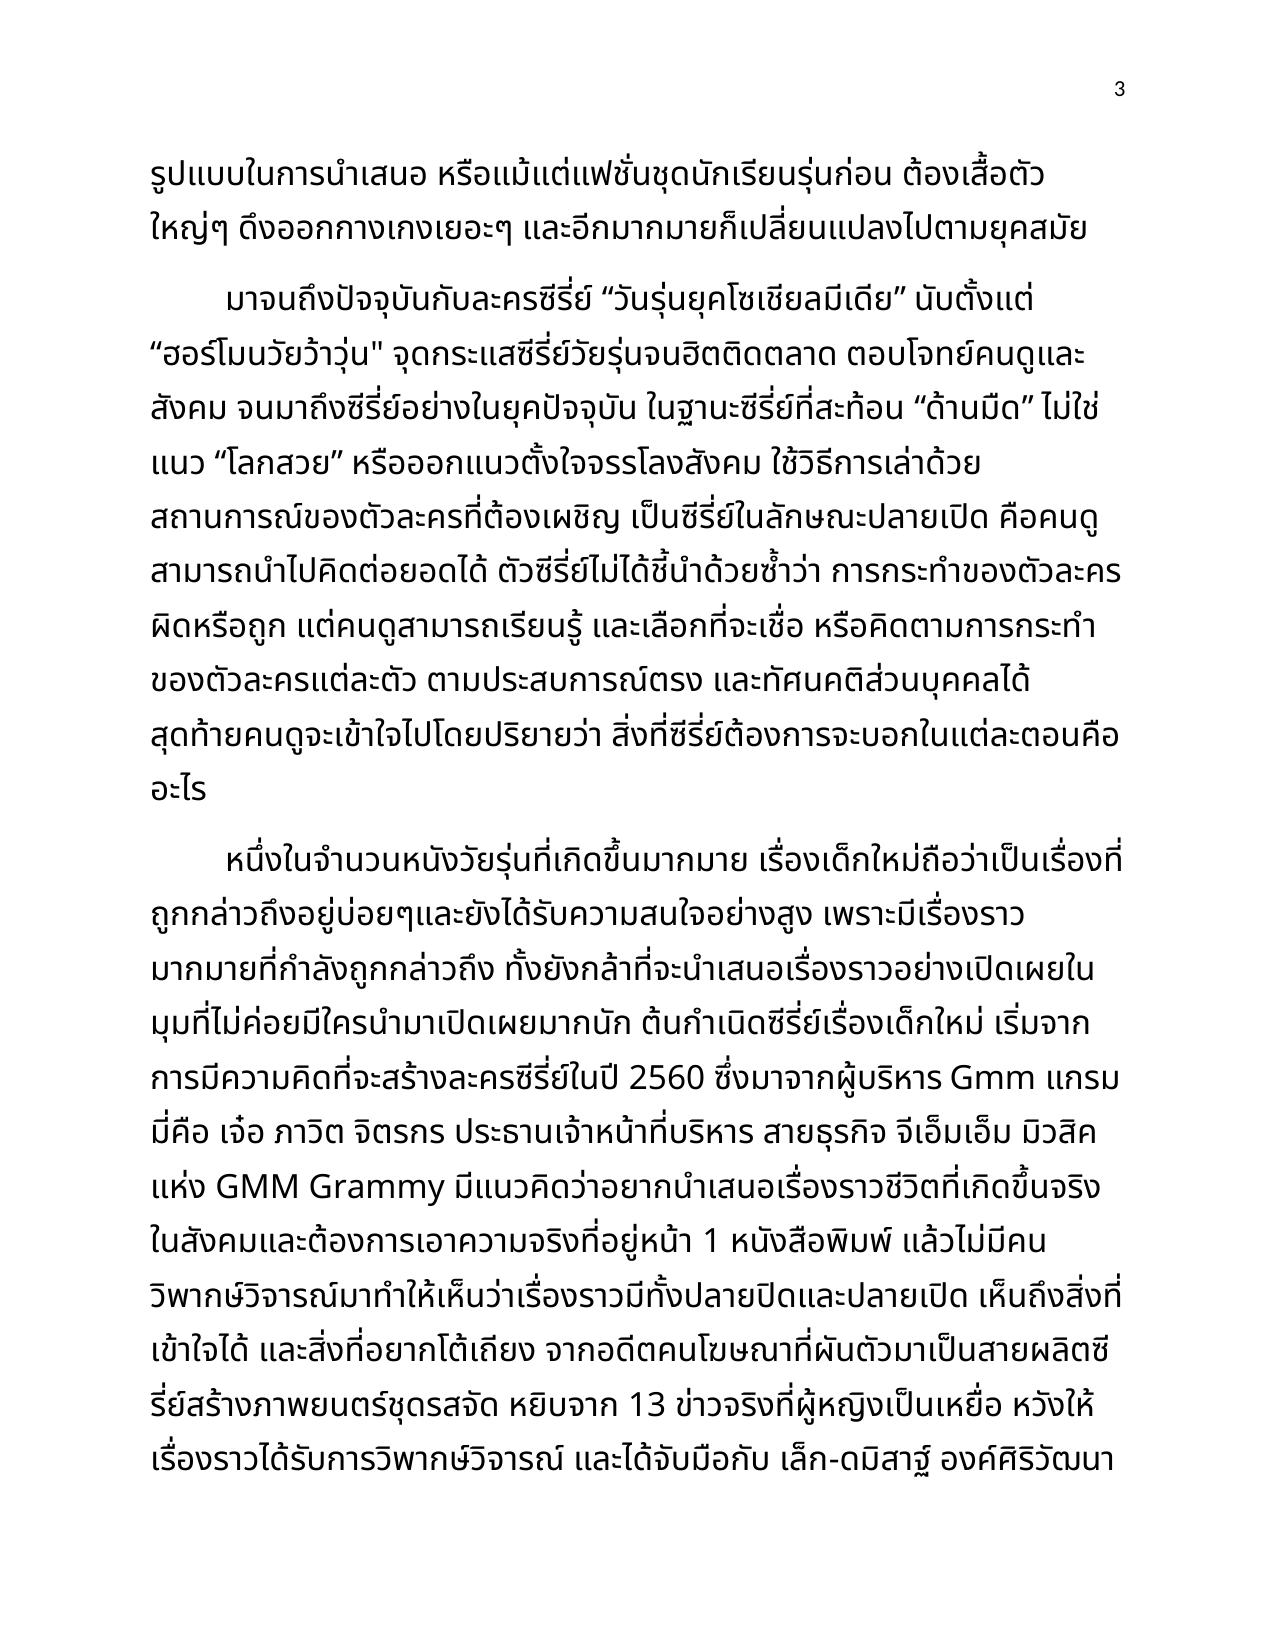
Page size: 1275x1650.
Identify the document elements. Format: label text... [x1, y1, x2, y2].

text มาจนถึงปัจจุบันกับละครซีรี่ย์ “วันรุ่นยุคโซเชียลมีเดีย” นับตั้งแต่ “ฮอร์โมนวัยว้าวุ่น" จุดกระแสซีรี่ย์วัยรุ่นจนฮิตติดตลาด ตอบโจทย์คนดูและสังคม จนมาถึงซีรี่ย์อย่างในยุคปัจจุบัน ในฐานะซีรี่ย์ที่สะท้อน “ด้านมืด” ไม่ใช่แนว “โลกสวย” หรือออกแนวตั้งใจจรรโลงสังคม ใช้วิธีการเล่าด้วยสถานการณ์ของตัวละครที่ต้องเผชิญ เป็นซีรี่ย์ในลักษณะปลายเปิด คือคนดูสามารถนำไปคิดต่อยอดได้ ตัวซีรี่ย์ไม่ได้ชี้นำด้วยซ้ำว่า การกระทำของตัวละคร ผิดหรือถูก แต่คนดูสามารถเรียนรู้ และเลือกที่จะเชื่อ หรือคิดตามการกระทำของตัวละครแต่ละตัว ตามประสบการณ์ตรง และทัศนคติส่วนบุคคลได้ สุดท้ายคนดูจะเข้าใจไปโดยปริยายว่า สิ่งที่ซีรี่ย์ต้องการจะบอกในแต่ละตอนคืออะไร [150, 275, 1125, 815]
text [150, 836, 1125, 1486]
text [150, 150, 1125, 255]
